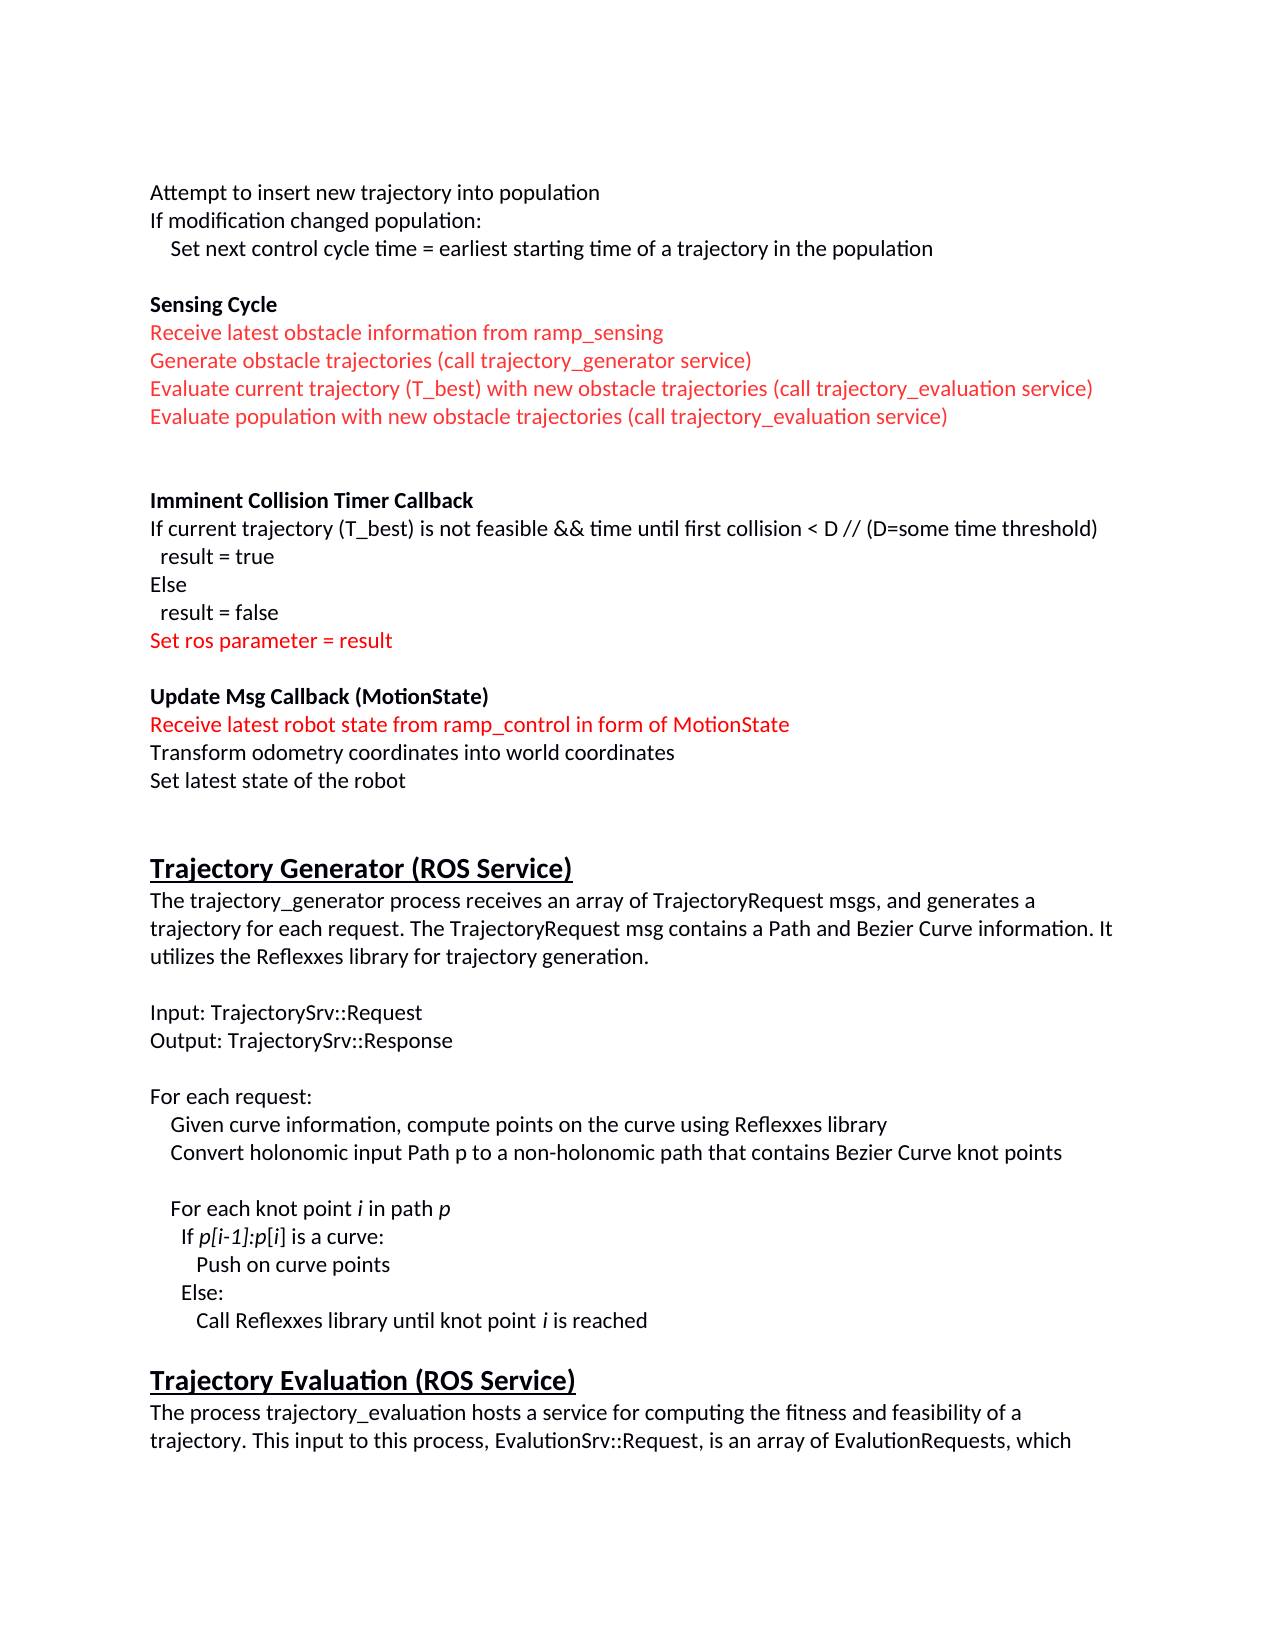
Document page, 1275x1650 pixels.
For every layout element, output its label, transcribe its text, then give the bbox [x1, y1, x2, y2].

text Imminent Collision Timer Callback [150, 486, 1125, 514]
text Receive latest robot state from ramp_control in form of MotionState [150, 710, 1125, 738]
text Else: [150, 1278, 1125, 1306]
text result = true [150, 542, 1125, 570]
text Push on curve points [150, 1250, 1125, 1278]
text result = false [150, 598, 1125, 626]
text Input: TrajectorySrv::Request [150, 998, 1125, 1026]
text Given curve information, compute points on the curve using Reflexxes library [150, 1110, 1125, 1138]
text Trajectory Evaluation (ROS Service) [150, 1362, 1125, 1398]
text Set next control cycle time = earliest starting time of a trajectory in the population [150, 234, 1125, 262]
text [150, 1398, 1125, 1454]
text If p[i-1]:p[i] is a curve: [150, 1222, 1125, 1250]
text The trajectory_generator process receives an array of TrajectoryRequest msgs, and generates a trajectory for each request. The TrajectoryRequest msg contains a Path and Bezier Curve information. It utilizes the Reflexxes library for trajectory generation. [150, 886, 1125, 970]
text Generate obstacle trajectories (call trajectory_generator service) [150, 346, 1125, 374]
text Transform odometry coordinates into world coordinates [150, 738, 1125, 766]
text Sensing Cycle [150, 290, 1125, 318]
text Evaluate population with new obstacle trajectories (call trajectory_evaluation service) [150, 402, 1125, 430]
text Call Reflexxes library until knot point i is reached [150, 1306, 1125, 1334]
text Trajectory Generator (ROS Service) [150, 851, 1125, 886]
text Set latest state of the robot [150, 766, 1125, 794]
text If modification changed population: [150, 206, 1125, 234]
text Update Msg Callback (MotionState) [150, 682, 1125, 710]
text Attempt to insert new trajectory into population [150, 178, 1125, 206]
text Convert holonomic input Path p to a non-holonomic path that contains Bezier Curve knot points [150, 1138, 1125, 1166]
text If current trajectory (T_best) is not feasible && time until first collision < D // (D=some time threshold) [150, 514, 1125, 542]
text For each knot point i in path p [150, 1194, 1125, 1222]
text Receive latest obstacle information from ramp_sensing [150, 318, 1125, 346]
text For each request: [150, 1082, 1125, 1110]
text Else [150, 570, 1125, 598]
text Set ros parameter = result [150, 626, 1125, 654]
text Evaluate current trajectory (T_best) with new obstacle trajectories (call trajectory_evaluation service) [150, 374, 1125, 402]
text Output: TrajectorySrv::Response [150, 1026, 1125, 1054]
